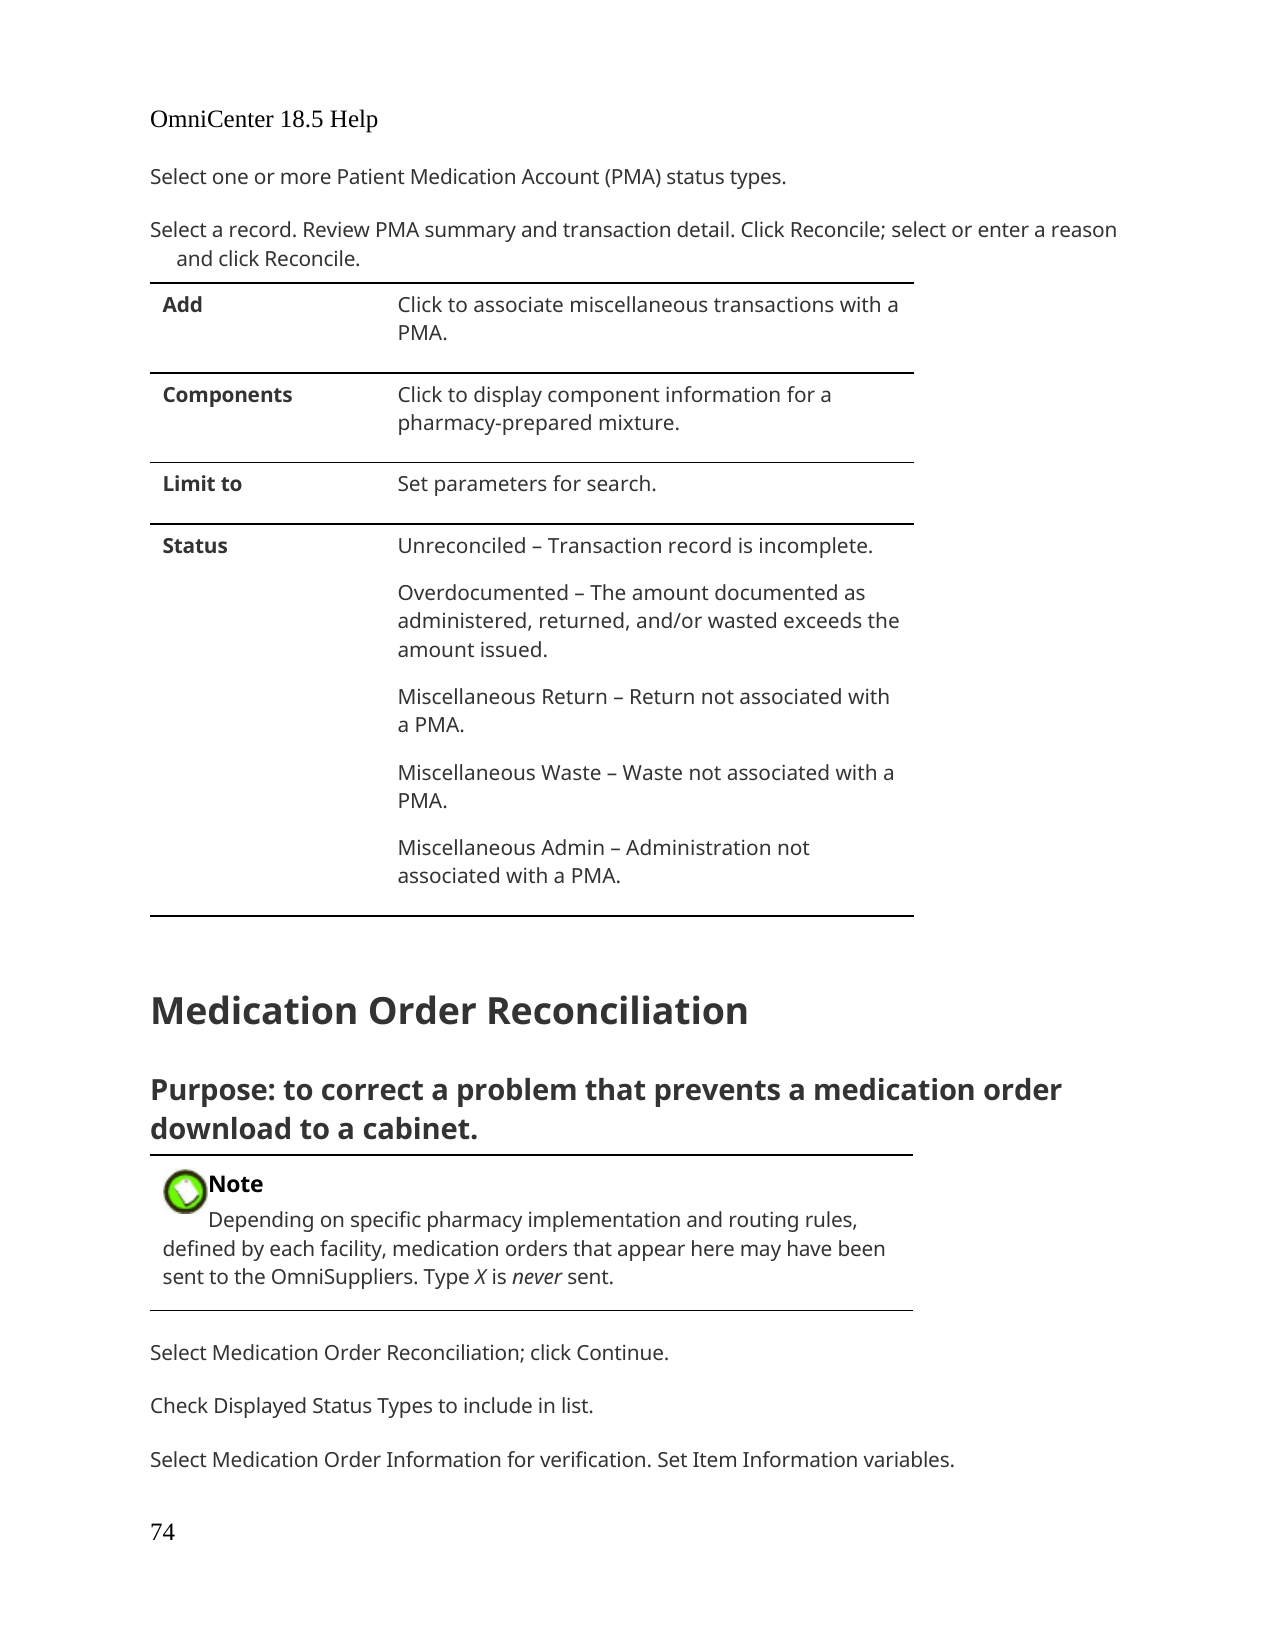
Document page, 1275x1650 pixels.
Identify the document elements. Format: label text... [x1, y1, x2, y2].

text Select a record. Review PMA summary and transaction detail. Click Reconcile; select or enter a reason and click Reconcile. [150, 216, 1125, 272]
text Select one or more Patient Medication Account (PMA) status types. [150, 162, 1125, 191]
subtitle Purpose: to correct a problem that prevents a medication order download to a cabinet. [150, 1069, 1125, 1148]
table_header [149, 1153, 1123, 1313]
text Check Displayed Status Types to include in list. [150, 1391, 1125, 1420]
text Select Medication Order Reconciliation; click Continue. [150, 1338, 1125, 1366]
text Select Medication Order Information for verification. Set Item Information variables. [150, 1445, 1125, 1473]
table_header [149, 281, 1123, 918]
subtitle Medication Order Reconciliation [150, 984, 1125, 1036]
picture [162, 1168, 208, 1214]
